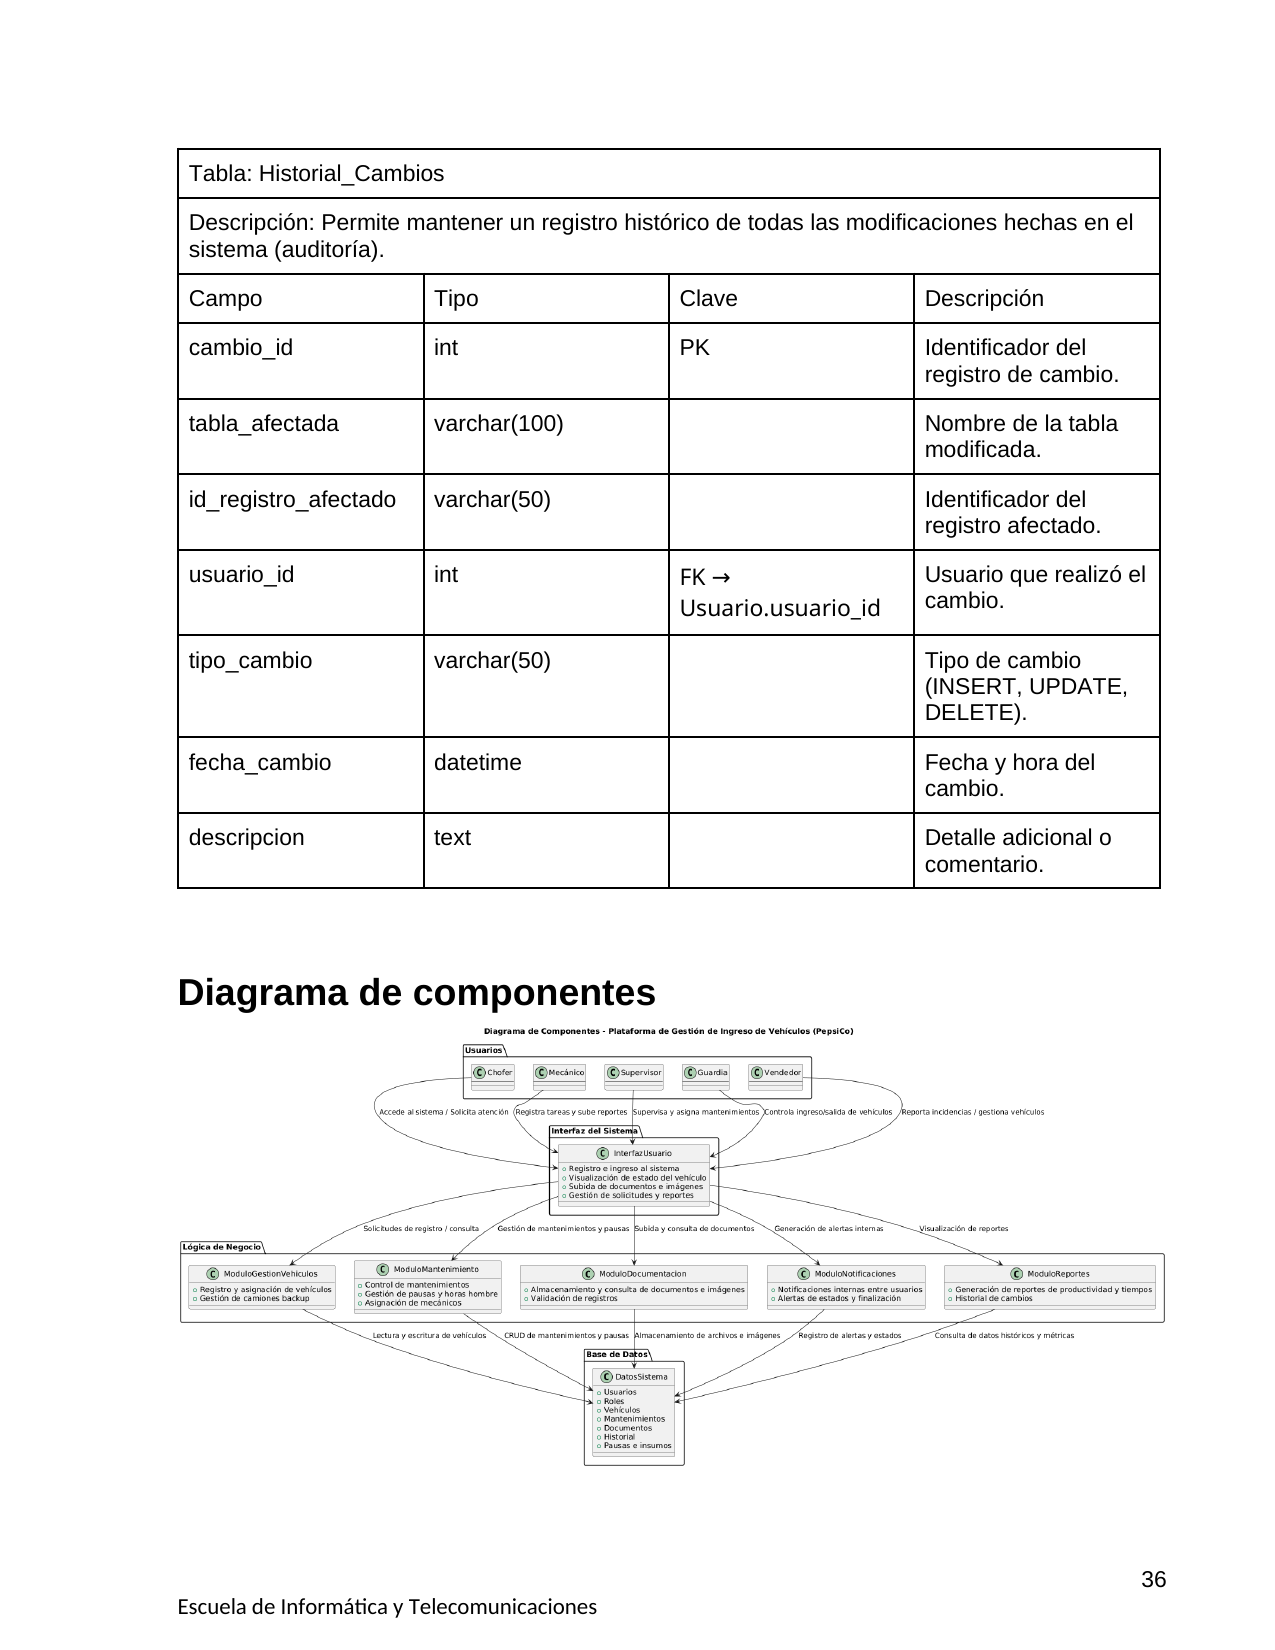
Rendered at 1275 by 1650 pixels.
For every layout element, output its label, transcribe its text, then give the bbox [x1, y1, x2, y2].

subtitle Diagrama de componentes [177, 970, 1167, 1013]
picture [177, 1021, 1167, 1468]
